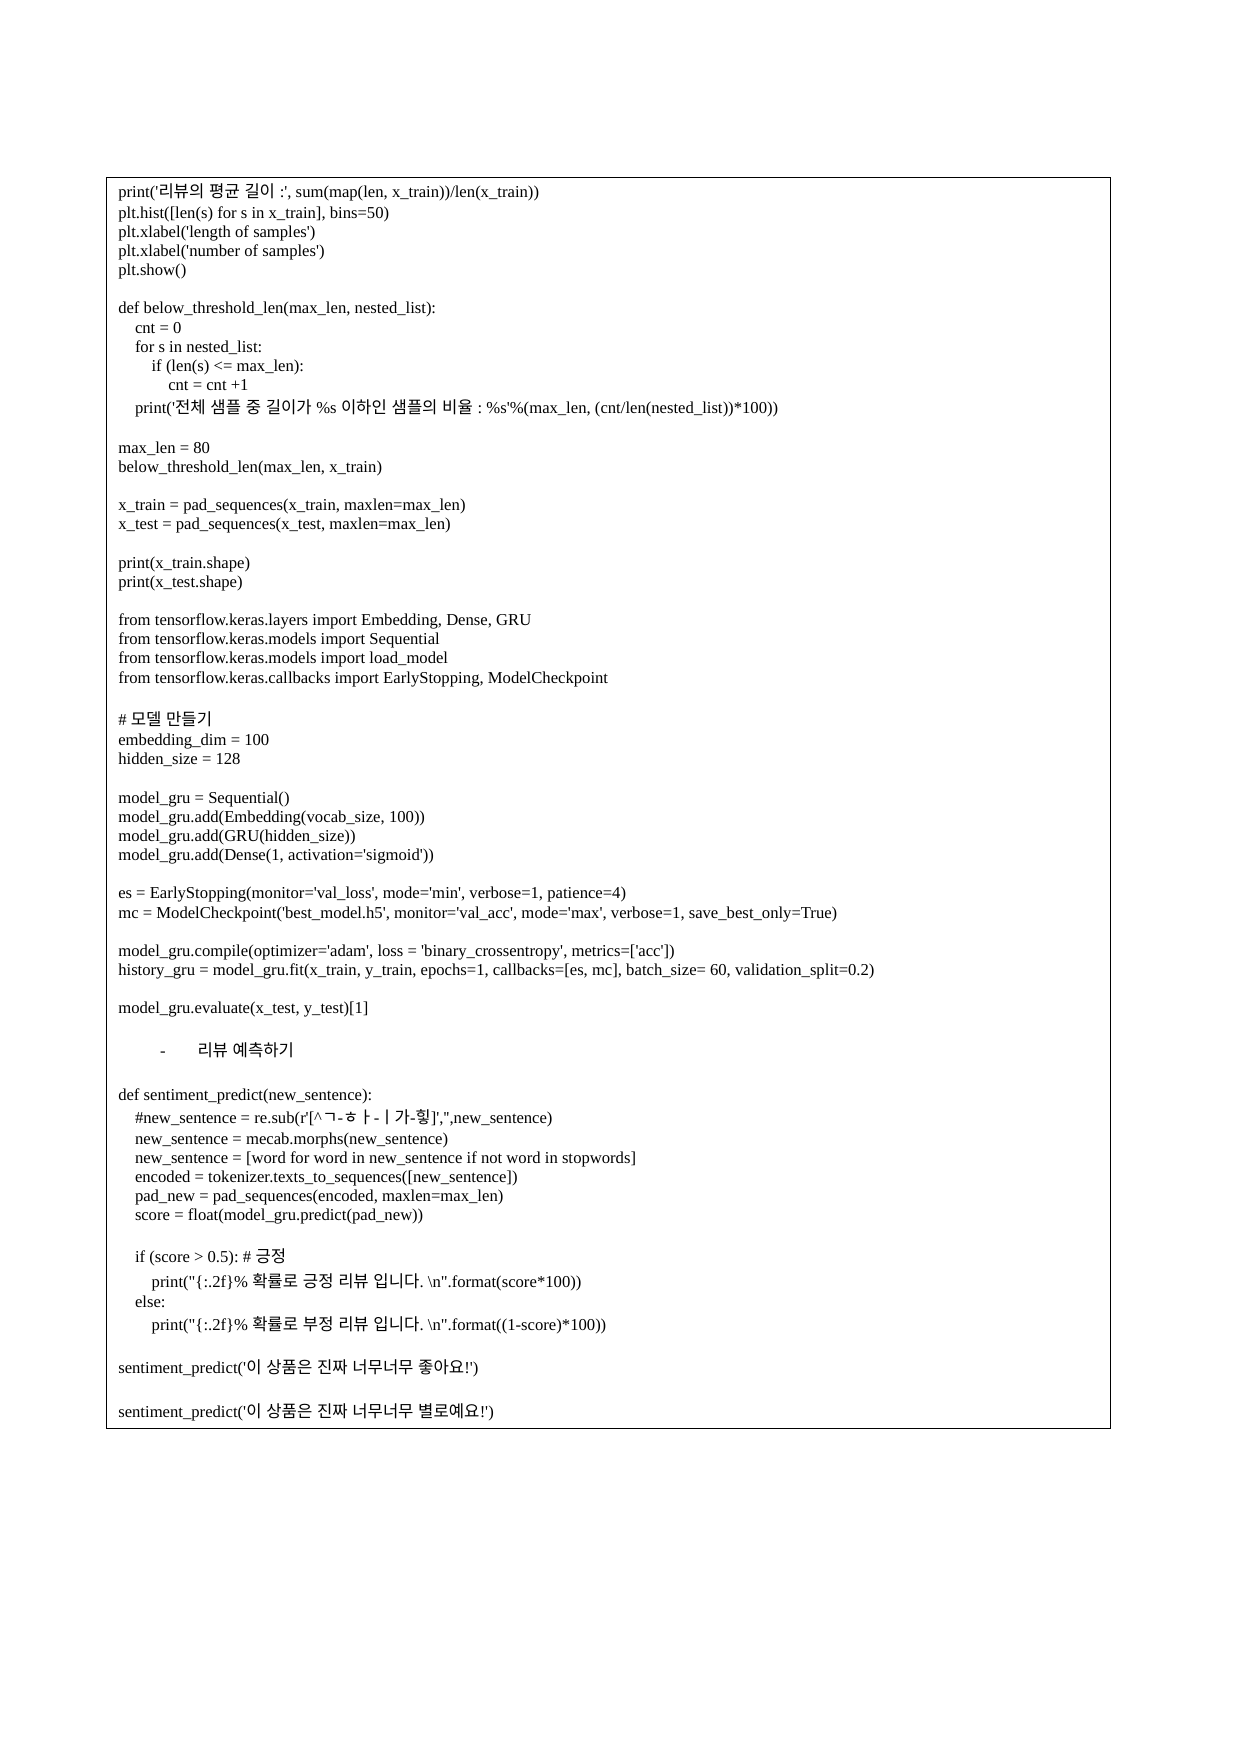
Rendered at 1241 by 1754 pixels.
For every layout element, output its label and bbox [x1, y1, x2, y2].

table_cell [107, 178, 1110, 1428]
